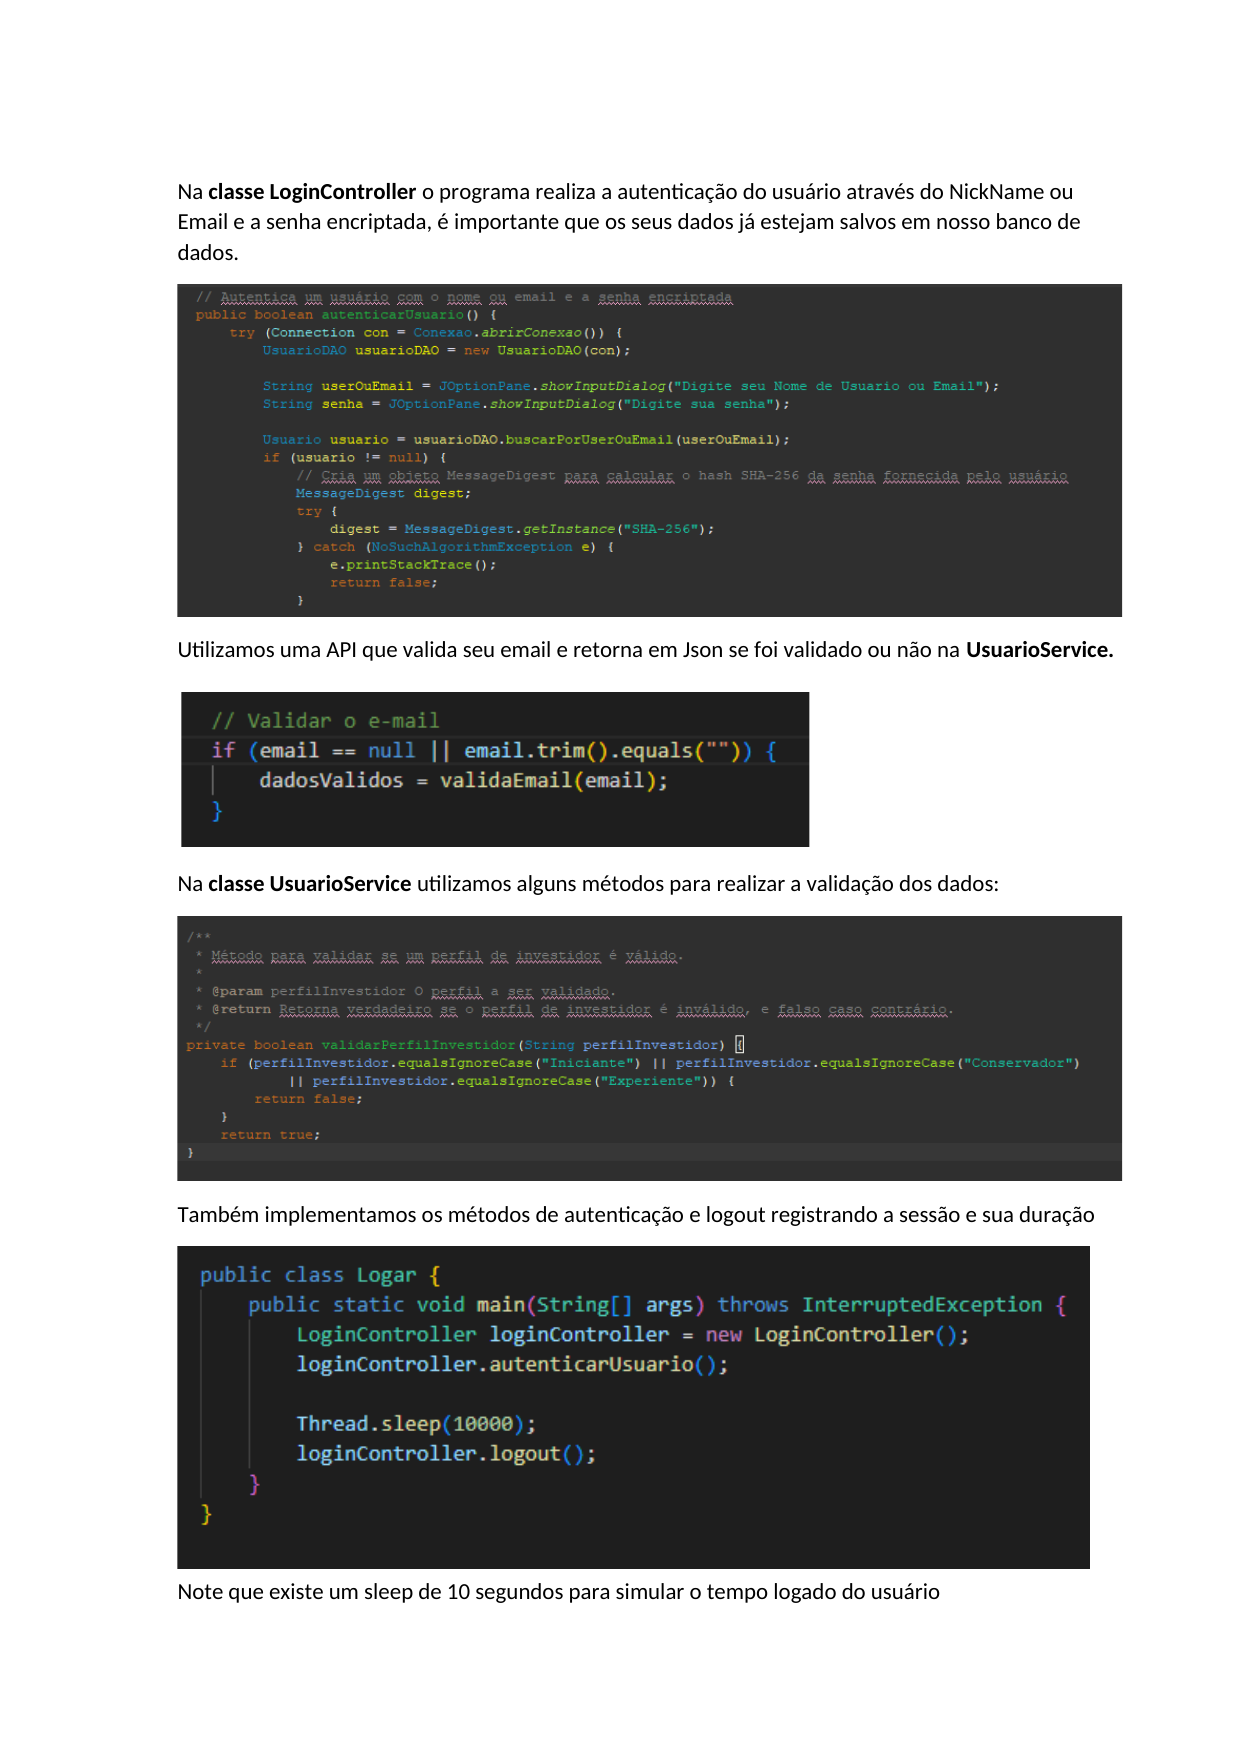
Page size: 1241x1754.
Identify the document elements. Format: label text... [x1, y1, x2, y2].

picture [181, 692, 810, 847]
picture [177, 1246, 1090, 1569]
text Na classe LoginController o programa realiza a autenticação do usuário através do NickName ou Email e a senha encriptada, é importante que os seus dados já estejam salvos em nosso banco de dados. [177, 177, 1122, 266]
text Utilizamos uma API que valida seu email e retorna em Json se foi validado ou não na UsuarioService. [177, 635, 1122, 663]
text Também implementamos os métodos de autenticação e logout registrando a sessão e sua duração [177, 1200, 1122, 1228]
picture [177, 284, 1123, 617]
picture [177, 916, 1123, 1181]
text Na classe UsuarioService utilizamos alguns métodos para realizar a validação dos dados: [177, 869, 1122, 897]
